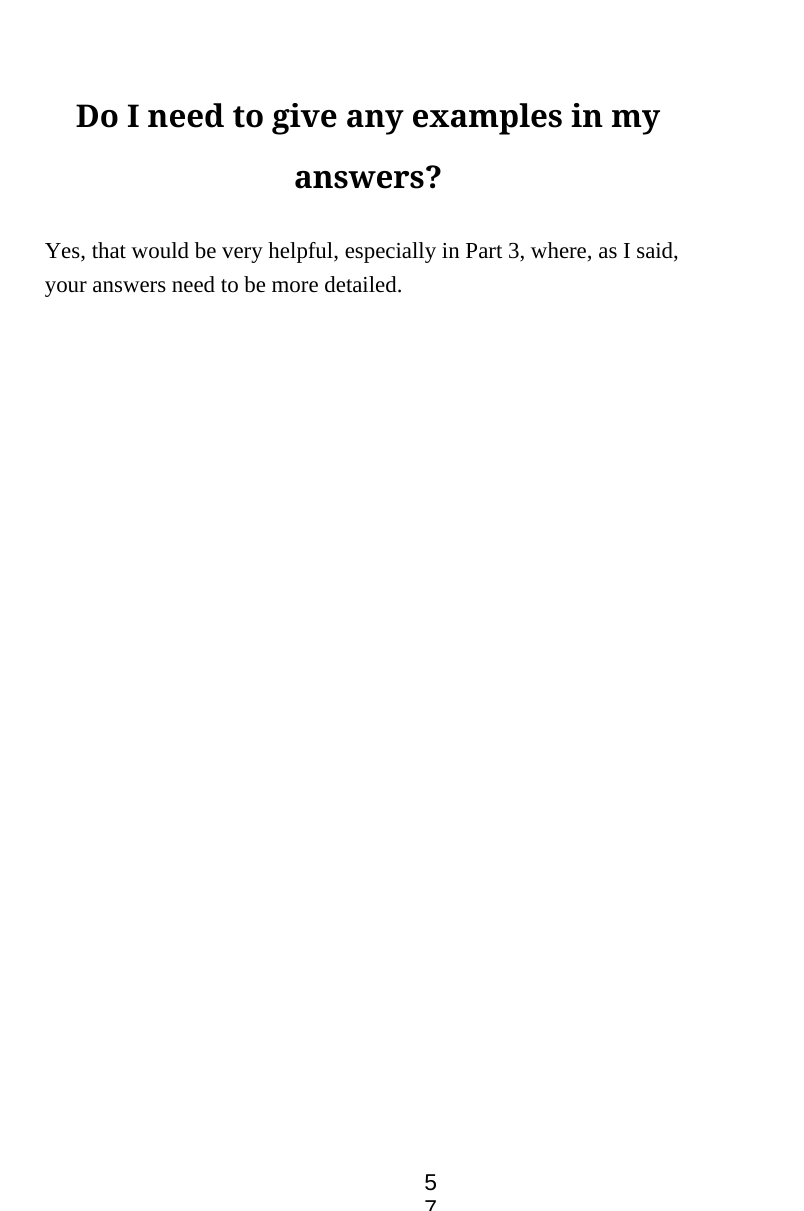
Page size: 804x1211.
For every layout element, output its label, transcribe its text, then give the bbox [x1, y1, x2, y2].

subtitle Do I need to give any examples in my answers? [44, 94, 691, 198]
text Yes, that would be very helpful, especially in Part 3, where, as I said, your answers need to be more detailed. [44, 237, 691, 298]
